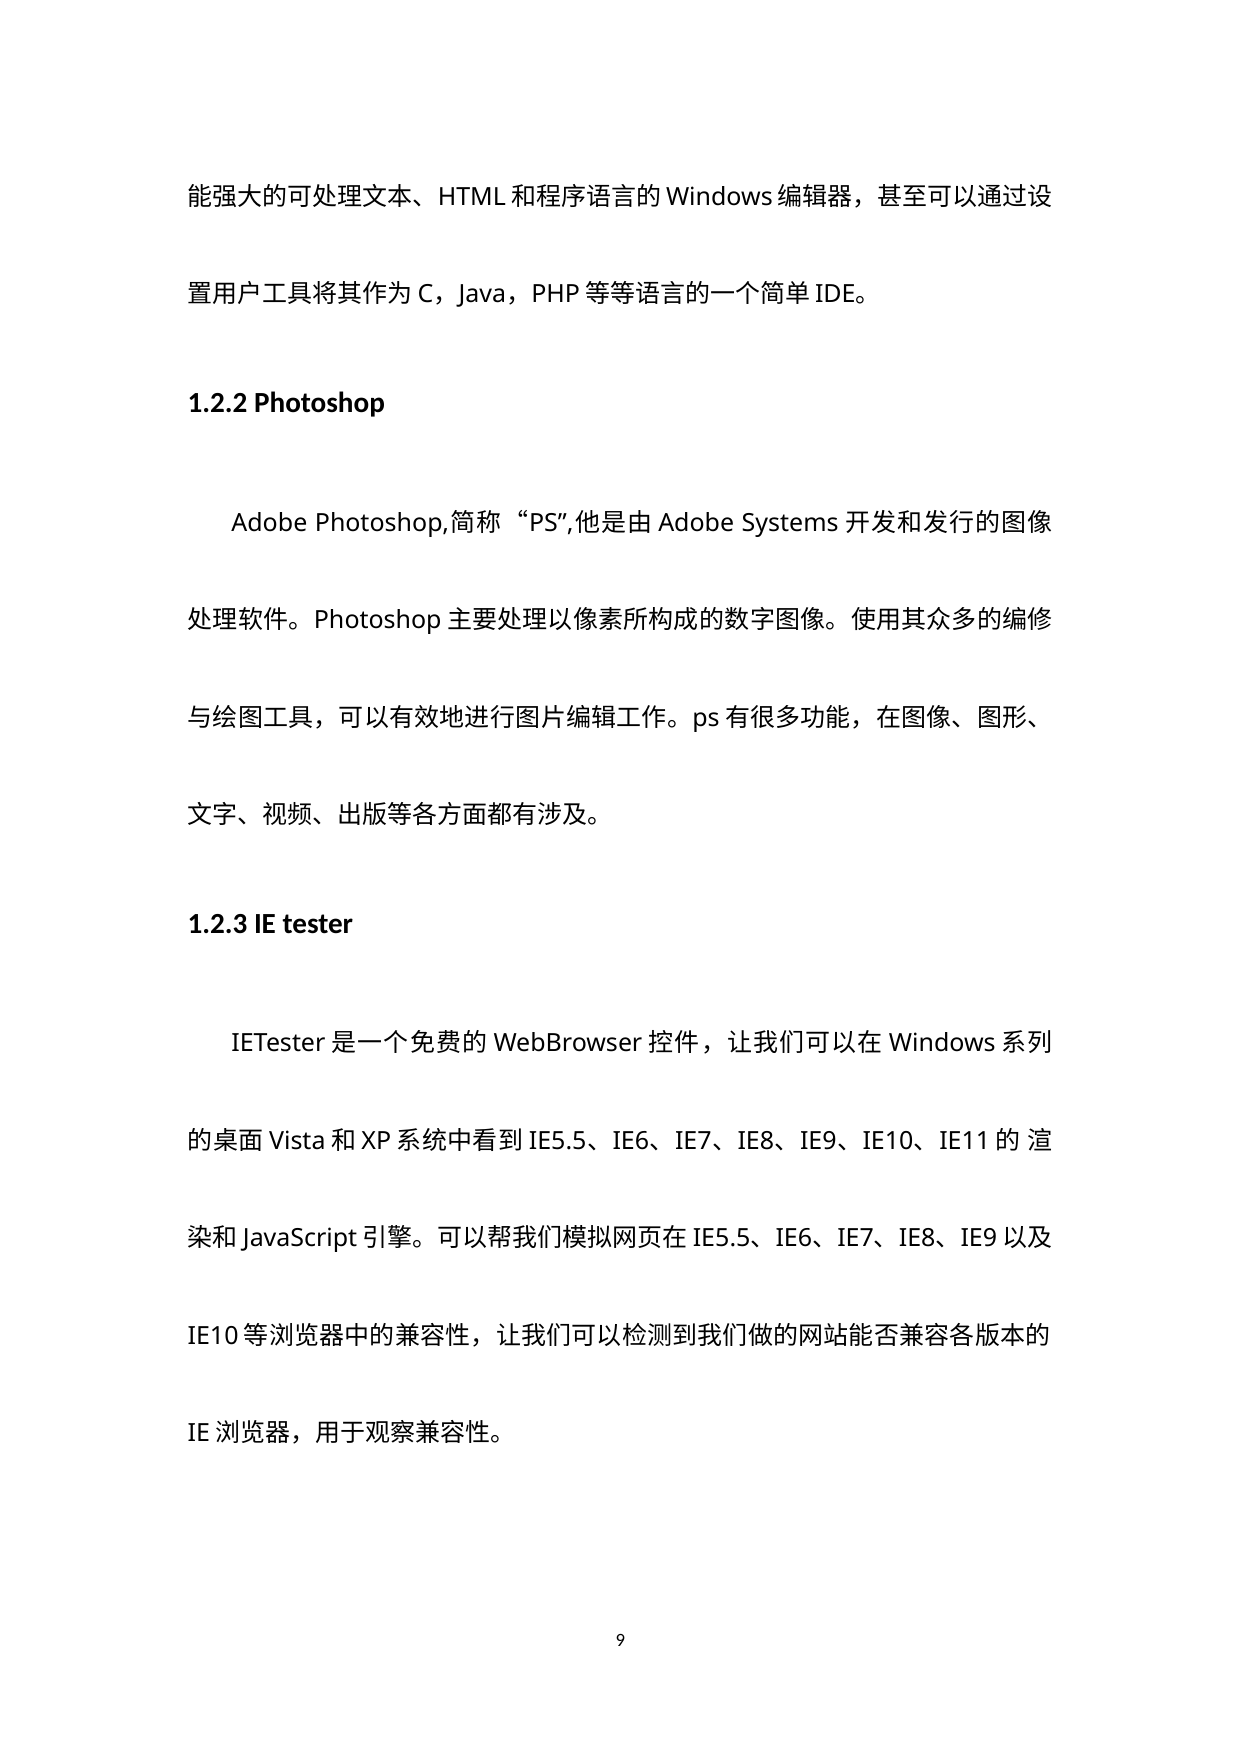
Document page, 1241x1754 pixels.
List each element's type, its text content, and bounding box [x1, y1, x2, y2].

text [187, 162, 1053, 324]
text Adobe Photoshop,简称“PS”,他是由Adobe Systems开发和发行的图像处理软件。Photoshop主要处理以像素所构成的数字图像。使用其众多的编修与绘图工具，可以有效地进行图片编辑工作。ps有很多功能，在图像、图形、文字、视频、出版等各方面都有涉及。 [187, 488, 1053, 845]
subtitle 1.2.2 Photoshop [187, 370, 1053, 435]
subtitle 1.2.3 IE tester [187, 890, 1053, 955]
text IETester是一个免费的WebBrowser控件，让我们可以在Windows系列的桌面Vista和XP系统中看到IE5.5、IE6、IE7、IE8、IE9、IE10、IE11的 渲染和JavaScript引擎。可以帮我们模拟网页在IE5.5、IE6、IE7、IE8、IE9以及IE10等浏览器中的兼容性，让我们可以检测到我们做的网站能否兼容各版本的IE浏览器，用于观察兼容性。 [187, 1008, 1053, 1463]
